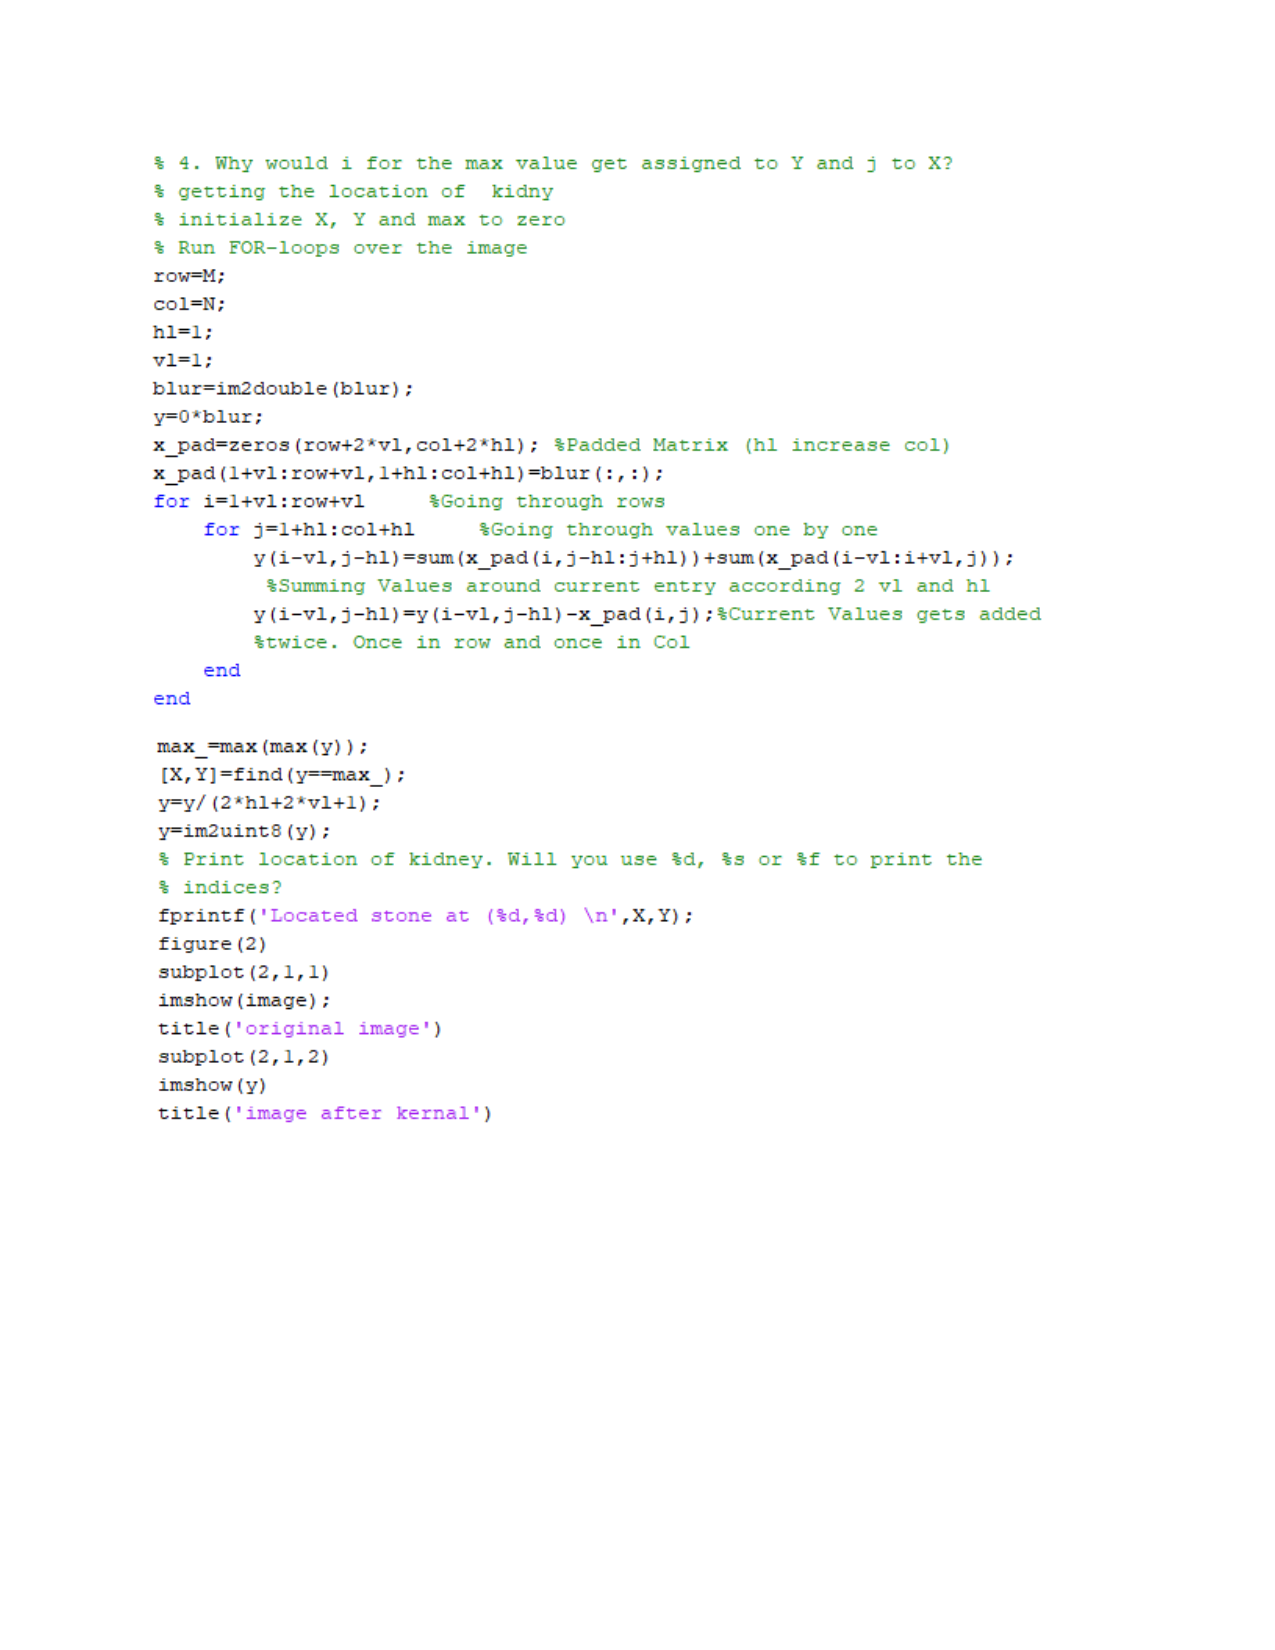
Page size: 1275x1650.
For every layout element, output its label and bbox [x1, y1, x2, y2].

picture [150, 150, 1079, 711]
picture [150, 729, 1071, 1124]
